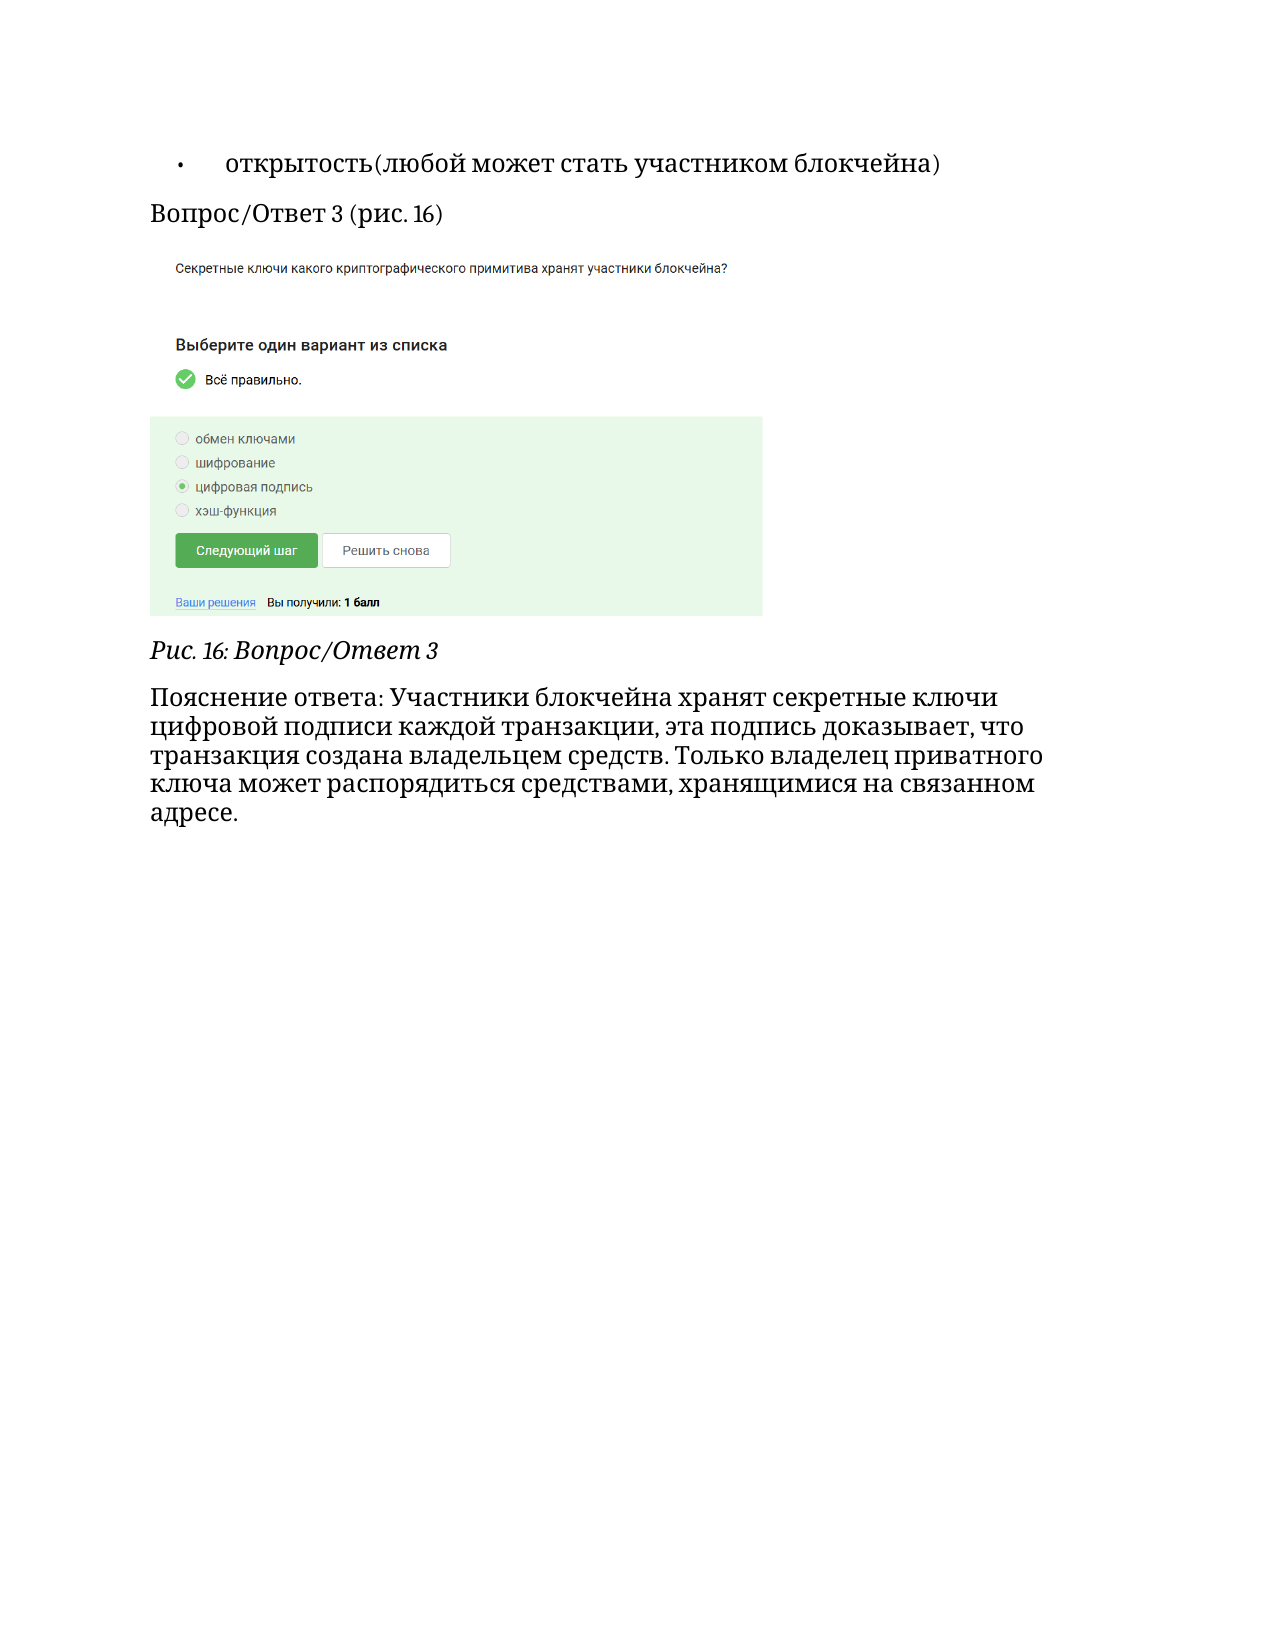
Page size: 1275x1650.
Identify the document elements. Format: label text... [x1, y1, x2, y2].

picture [150, 247, 763, 616]
text Пояснение ответа: Участники блокчейна хранят секретные ключи цифровой подписи каждой транзакции, эта подпись доказывает, что транзакция создана владельцем средств. Только владелец приватного ключа может распорядиться средствами, хранящимися на связанном адресе. [150, 684, 1125, 828]
list открытость(любой может стать участником блокчейна) [175, 150, 1125, 179]
text Вопрос/Ответ 3 (рис. 16) [150, 199, 1125, 228]
text Рис. 16: Вопрос/Ответ 3 [150, 637, 1125, 665]
